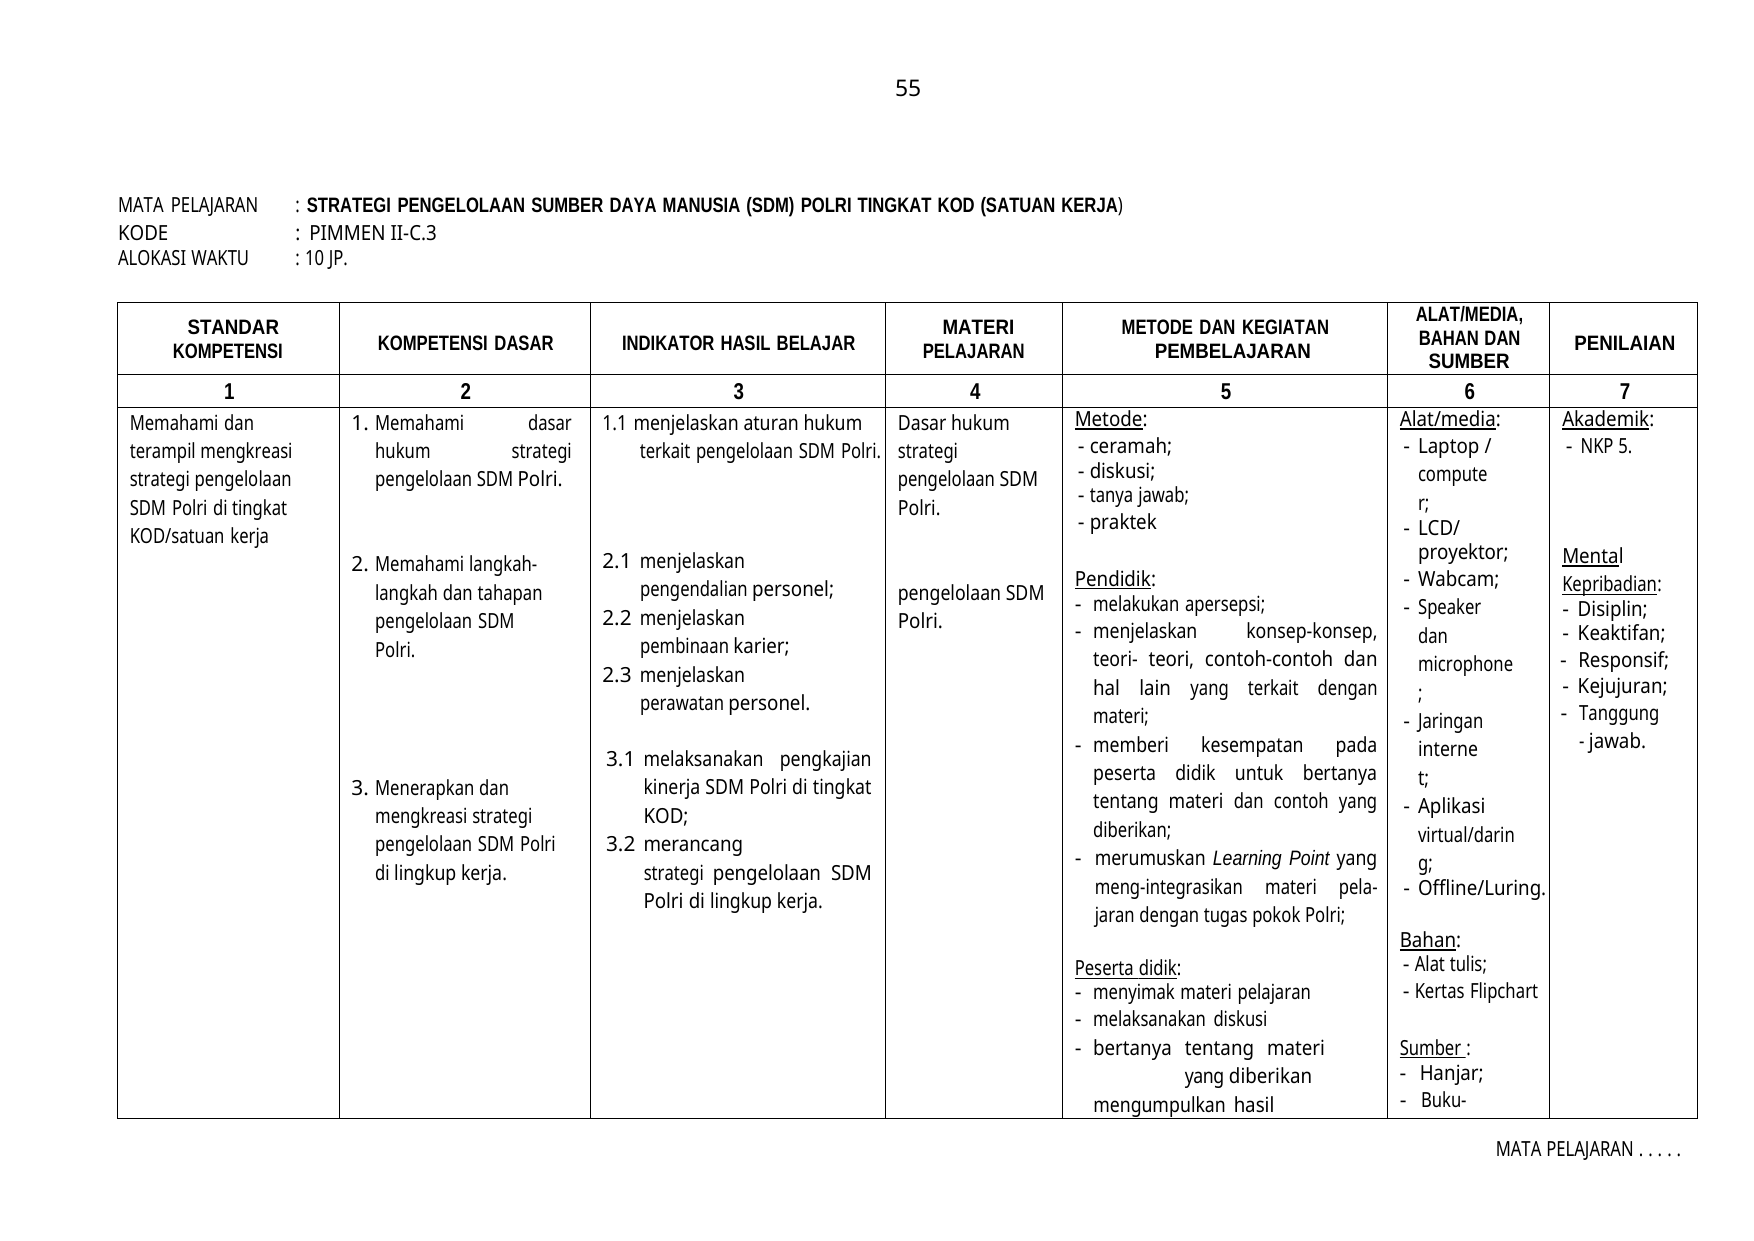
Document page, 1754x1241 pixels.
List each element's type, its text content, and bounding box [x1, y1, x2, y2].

table_header METODE DAN KEGIATAN PEMBELAJARAN [1063, 303, 1387, 374]
table_cell 7 [1550, 375, 1697, 407]
table_cell 2 [340, 375, 590, 407]
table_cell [1063, 408, 1387, 1118]
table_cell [1388, 408, 1549, 1118]
table_header MATERI PELAJARAN [886, 303, 1062, 374]
text ALOKASI WAKTU : 10 JP. [118, 247, 1712, 270]
text MATA PELAJARAN : STRATEGI PENGELOLAAN SUMBER DAYA MANUSIA (SDM) POLRI TINGKAT KOD (SATUAN KERJA) KODE : PIMMEN II-C.3 [118, 190, 1132, 247]
table_cell 1 [118, 375, 339, 407]
table_header KOMPETENSI DASAR [340, 303, 590, 374]
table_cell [886, 408, 1062, 1118]
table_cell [340, 408, 590, 1118]
table_header STANDAR KOMPETENSI [118, 303, 339, 374]
table_cell 6 [1388, 375, 1549, 407]
table_header PENILAIAN [1550, 303, 1697, 374]
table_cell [118, 408, 339, 1118]
table_cell 3 [591, 375, 885, 407]
table_cell 4 [886, 375, 1062, 407]
table_cell 5 [1063, 375, 1387, 407]
table_header INDIKATOR HASIL BELAJAR [591, 303, 885, 374]
table_header ALAT/MEDIA, BAHAN DAN SUMBER [1388, 303, 1549, 374]
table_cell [1550, 408, 1697, 1118]
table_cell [591, 408, 885, 1118]
